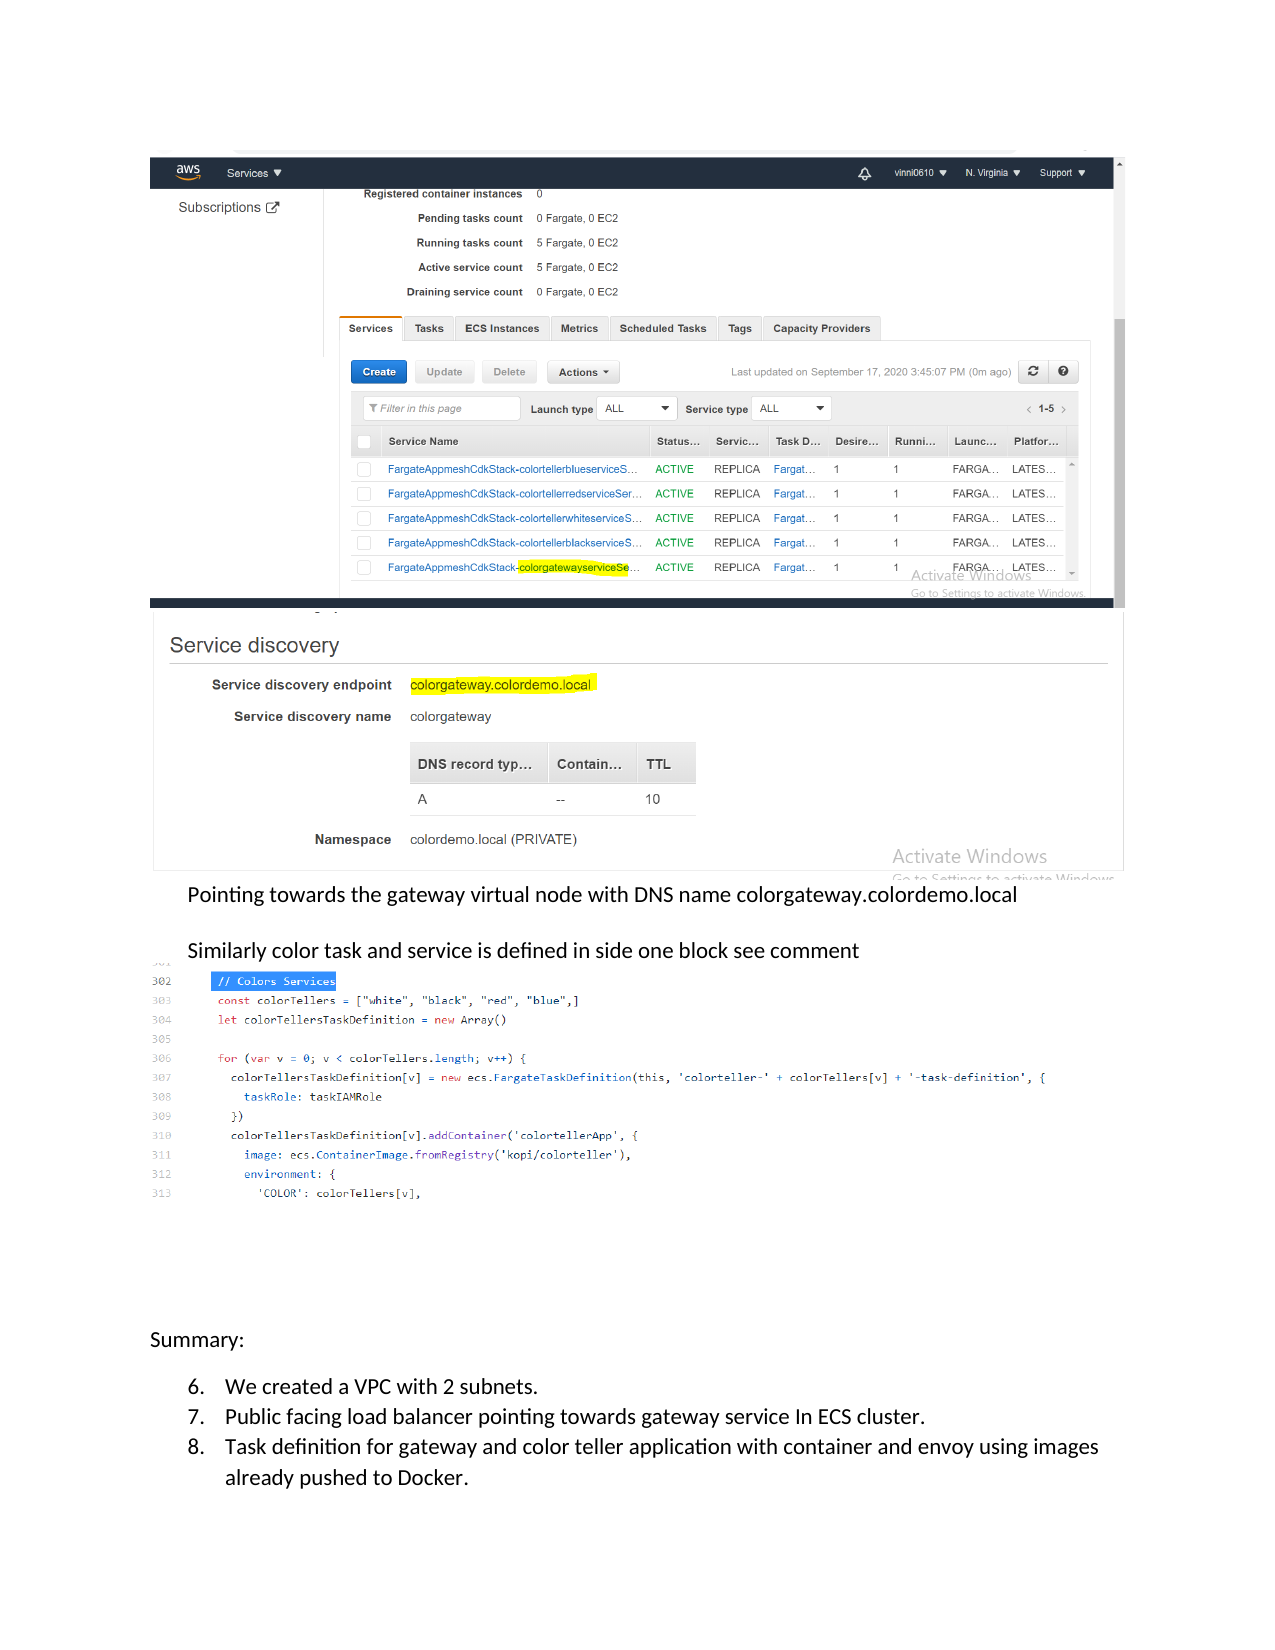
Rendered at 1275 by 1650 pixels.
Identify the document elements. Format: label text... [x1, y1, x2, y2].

text Similarly color task and service is defined in side one block see comment [150, 936, 1125, 963]
list We created a VPC with 2 subnets. [187, 1372, 1125, 1400]
text Pointing towards the gateway virtual node with DNS name colorgateway.colordemo.local [150, 880, 1125, 908]
list Public facing load balancer pointing towards gateway service In ECS cluster. [187, 1402, 1125, 1430]
picture [150, 612, 1125, 880]
picture [150, 963, 1125, 1204]
text Summary: [150, 1325, 1125, 1353]
list Task definition for gateway and color teller application with container and envoy using images already pushed to Docker. [187, 1432, 1125, 1491]
picture [150, 150, 1125, 608]
